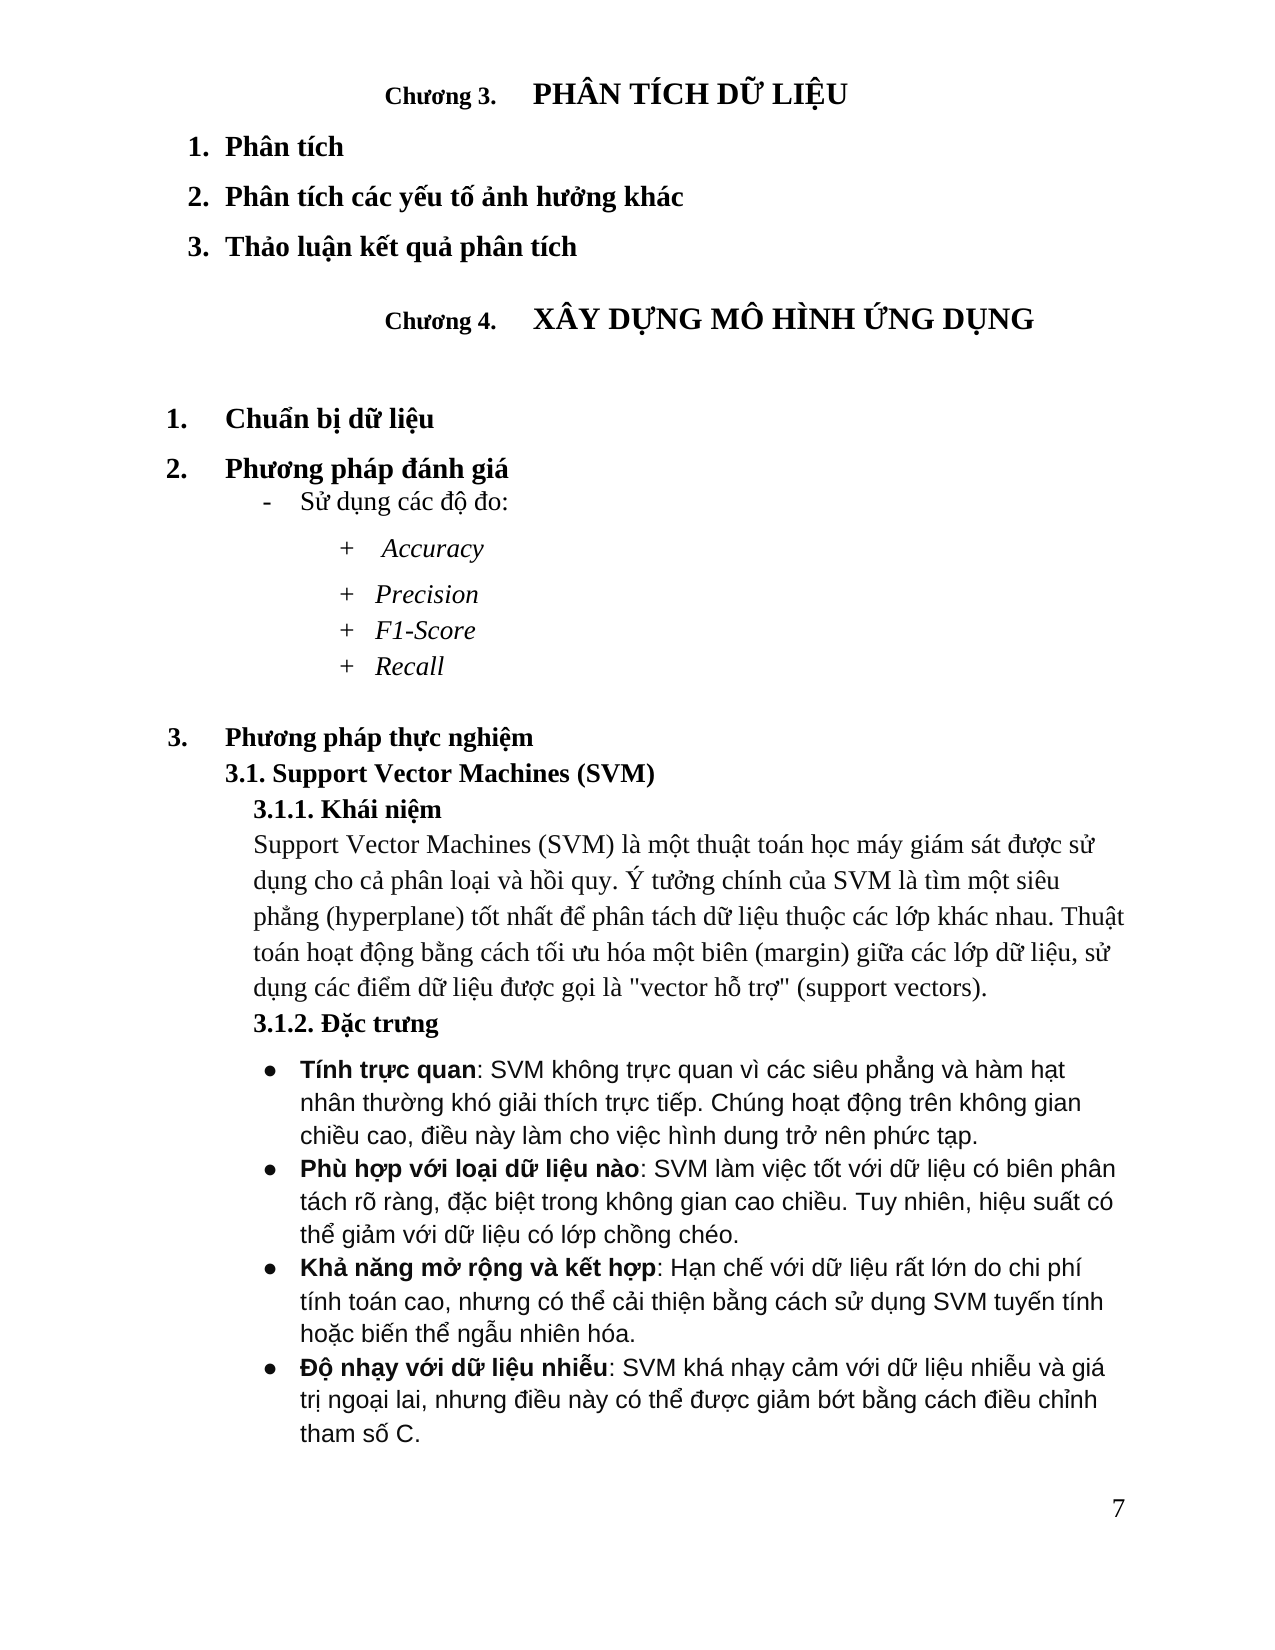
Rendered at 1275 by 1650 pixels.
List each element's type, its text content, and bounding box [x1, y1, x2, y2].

list Recall [337, 650, 1125, 681]
subtitle Phương pháp đánh giá [187, 451, 1125, 485]
text 3.1.2. Đặc trưng [253, 1007, 1125, 1038]
list Tính trực quan: SVM không trực quan vì các siêu phẳng và hàm hạt nhân thường khó giải thích trực tiếp. Chúng hoạt động trên không gian chiều cao, điều này làm cho việc hình dung trở nên phức tạp. [262, 1055, 1125, 1150]
subtitle PHÂN TÍCH DỮ LIỆU [384, 75, 1125, 111]
subtitle Chuẩn bị dữ liệu [187, 401, 1125, 435]
list F1-Score [337, 614, 1125, 645]
text 3.1.1. Khái niệm [253, 793, 1125, 824]
subtitle Phân tích các yếu tố ảnh hưởng khác [187, 179, 1125, 213]
list Phương pháp thực nghiệm [187, 721, 1125, 752]
list Độ nhạy với dữ liệu nhiễu: SVM khá nhạy cảm với dữ liệu nhiễu và giá trị ngoại lai, nhưng điều này có thể được giảm bớt bằng cách điều chỉnh tham số C. [262, 1352, 1125, 1447]
subtitle Thảo luận kết quả phân tích [187, 229, 1125, 263]
subtitle Phân tích [187, 129, 1125, 162]
list Precision [337, 578, 1125, 609]
list Phù hợp với loại dữ liệu nào: SVM làm việc tốt với dữ liệu có biên phân tách rõ ràng, đặc biệt trong không gian cao chiều. Tuy nhiên, hiệu suất có thể giảm với dữ liệu có lớp chồng chéo. [262, 1154, 1125, 1249]
list Accuracy [337, 532, 1125, 563]
text 3.1. Support Vector Machines (SVM) [225, 757, 1125, 788]
list Sử dụng các độ đo: [262, 485, 1125, 516]
text Support Vector Machines (SVM) là một thuật toán học máy giám sát được sử dụng cho cả phân loại và hồi quy. Ý tưởng chính của SVM là tìm một siêu phẳng (hyperplane) tốt nhất để phân tách dữ liệu thuộc các lớp khác nhau. Thuật toán hoạt động bằng cách tối ưu hóa một biên (margin) giữa các lớp dữ liệu, sử dụng các điểm dữ liệu được gọi là "vector hỗ trợ" (support vectors). [253, 931, 1125, 1002]
subtitle XÂY DỰNG MÔ HÌNH ỨNG DỤNG [384, 301, 1125, 337]
list Khả năng mở rộng và kết hợp: Hạn chế với dữ liệu rất lớn do chi phí tính toán cao, nhưng có thể cải thiện bằng cách sử dụng SVM tuyến tính hoặc biến thể ngẫu nhiên hóa. [262, 1253, 1125, 1348]
text Support Vector Machines (SVM) là một thuật toán học máy giám sát được sử dụng cho cả phân loại và hồi quy. Ý tưởng chính của SVM là tìm một siêu phẳng (hyperplane) tốt nhất để phân tách dữ liệu thuộc các lớp khác nhau. Thuật toán hoạt động bằng cách tối ưu hóa một biên (margin) giữa các lớp dữ liệu, sử dụng các điểm dữ liệu được gọi là "vector hỗ trợ" (support vectors). [253, 828, 1125, 900]
